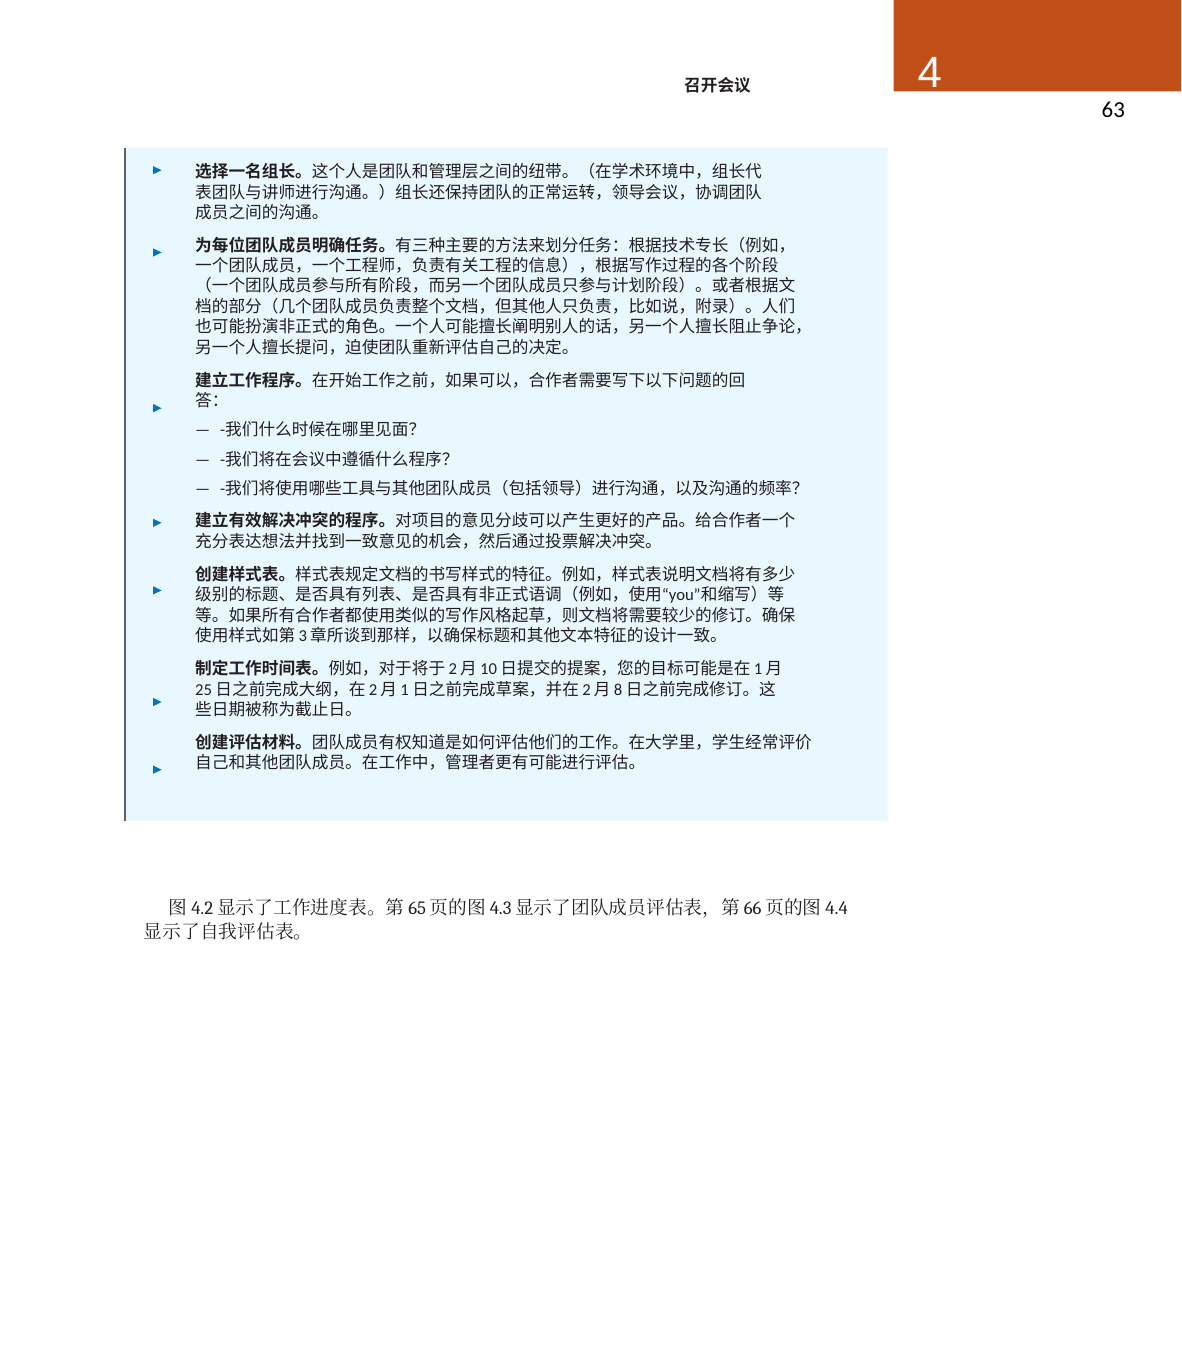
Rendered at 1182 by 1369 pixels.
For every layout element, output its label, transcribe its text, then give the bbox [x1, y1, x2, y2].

list -我们将在会议中遵循什么程序？ [195, 449, 1181, 469]
text 建立工作程序。在开始工作之前，如果可以，合作者需要写下以下问题的回答： [195, 370, 756, 411]
text 建立有效解决冲突的程序。对项目的意见分歧可以产生更好的产品。给合作者一个充分表达想法并找到一致意见的机会，然后通过投票解决冲突。 [195, 511, 797, 551]
text 选择一名组长。这个人是团队和管理层之间的纽带。（在学术环境中，组长代表团队与讲师进行沟通。）组长还保持团队的正常运转，领导会议，协调团队成员之间的沟通。 [195, 158, 776, 223]
text 制定工作时间表。例如，对于将于2月10日提交的提案，您的目标可能是在1月25日之前完成大纲，在2月1日之前完成草案，并在2月8日之前完成修订。这些日期被称为截止日。 [195, 658, 783, 719]
list -我们什么时候在哪里见面？ [195, 420, 1181, 440]
text 创建样式表。样式表规定文档的书写样式的特征。例如，样式表说明文档将有多少级别的标题、是否具有列表、是否具有非正式语调（例如，使用“you”和缩写）等等。如果所有合作者都使用类似的写作风格起草，则文档将需要较少的修订。确保使用样式如第3章所谈到那样，以确保标题和其他文本特征的设计一致。 [195, 564, 797, 646]
list -我们将使用哪些工具与其他团队成员（包括领导）进行沟通，以及沟通的频率？ [195, 478, 794, 498]
text 创建评估材料。团队成员有权知道是如何评估他们的工作。在大学里，学生经常评价自己和其他团队成员。在工作中，管理者更有可能进行评估。 [195, 732, 821, 773]
text 图4.2显示了工作进度表。第65页的图4.3显示了团队成员评估表，第66页的图4.4显示了自我评估表。 [144, 897, 850, 943]
text 为每位团队成员明确任务。有三种主要的方法来划分任务：根据技术专长（例如，一个团队成员，一个工程师，负责有关工程的信息），根据写作过程的各个阶段（一个团队成员参与所有阶段，而另一个团队成员只参与计划阶段）。或者根据文档的部分（几个团队成员负责整个文档，但其他人只负责，比如说，附录）。人们也可能扮演非正式的角色。一个人可能擅长阐明别人的话，另一个人擅长阻止争论，另一个人擅长提问，迫使团队重新评估自己的决定。 [195, 235, 795, 357]
